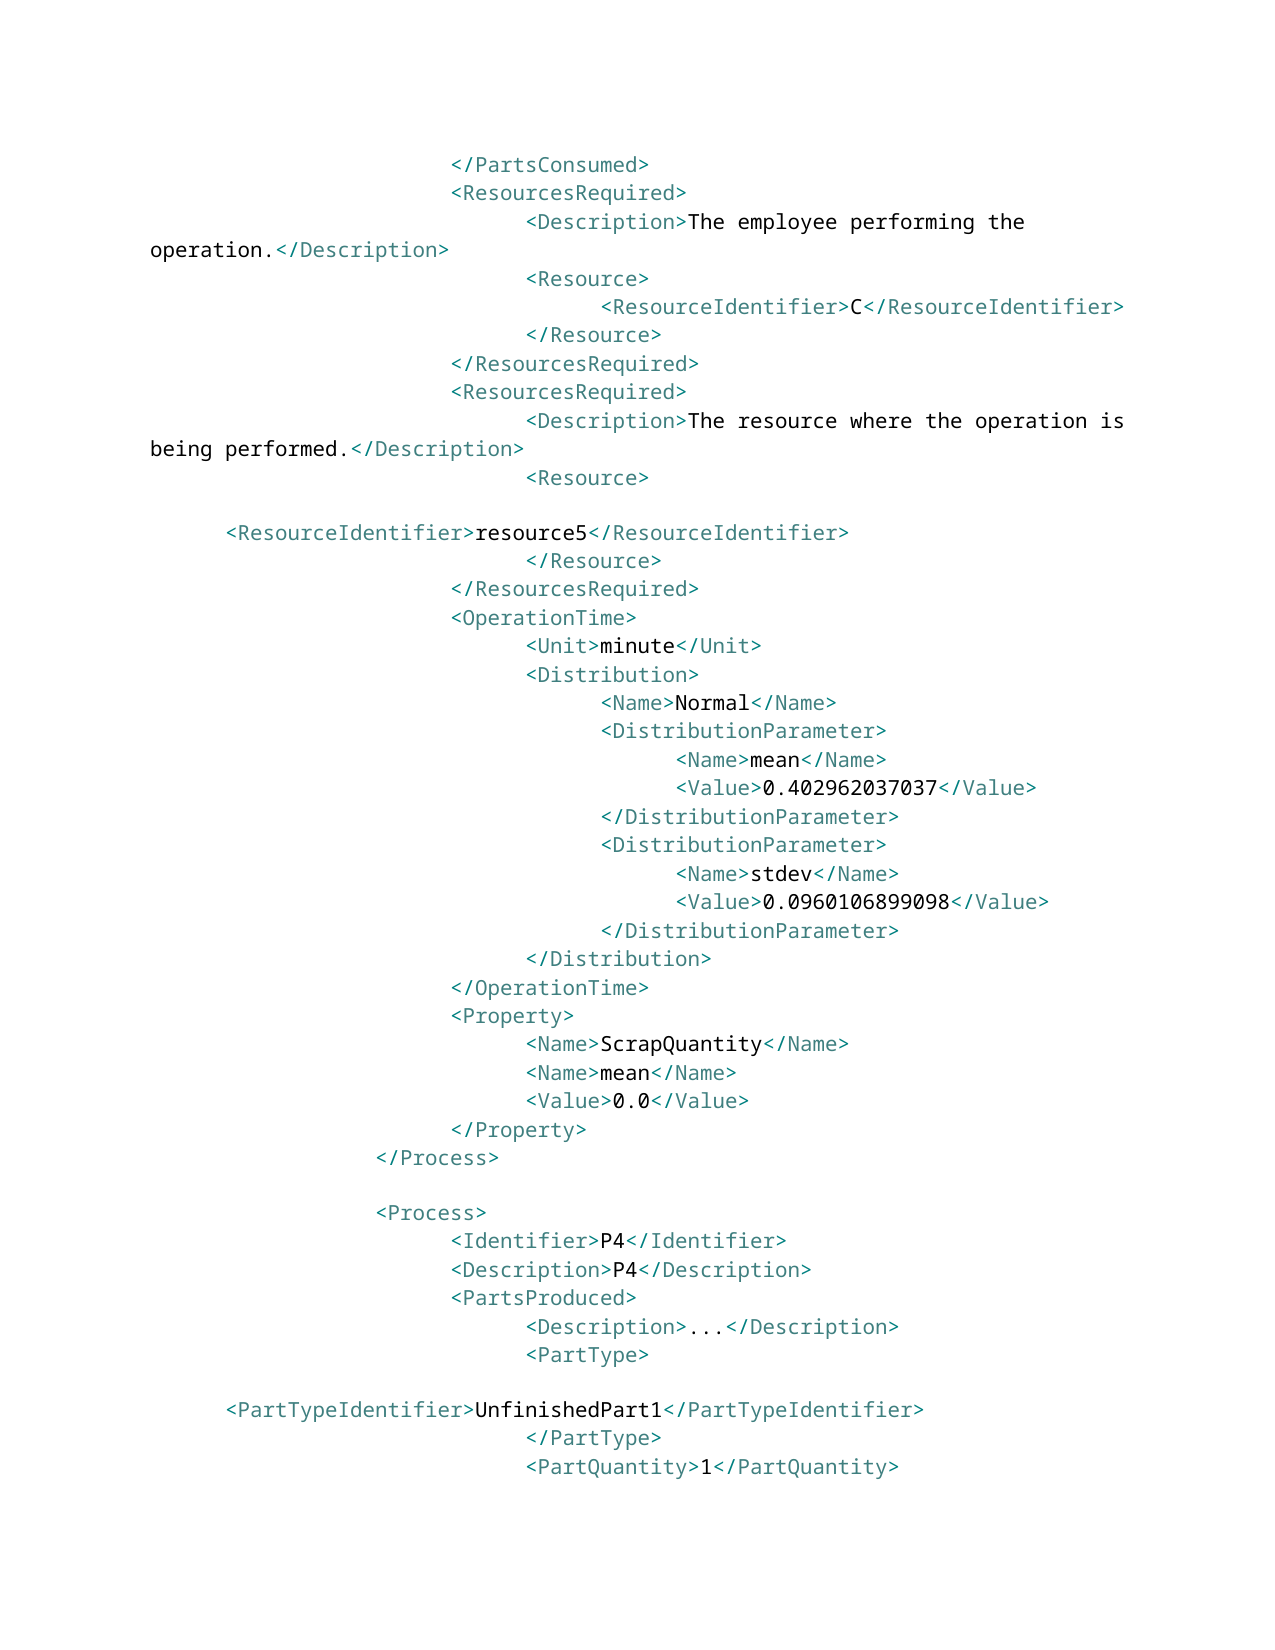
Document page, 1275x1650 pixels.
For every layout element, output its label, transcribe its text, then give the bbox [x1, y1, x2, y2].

text <Description>The employee performing the operation.</Description> [150, 207, 1125, 264]
text <Description>The resource where the operation is being performed.</Description> [150, 406, 1125, 463]
text </PartType> [150, 1423, 1125, 1452]
text <ResourcesRequired> [150, 178, 1125, 207]
text </ResourcesRequired> [150, 349, 1125, 377]
text </DistributionParameter> [150, 802, 1125, 830]
text <Identifier>P4</Identifier> [150, 1226, 1125, 1255]
text </DistributionParameter> [150, 916, 1125, 944]
text <OperationTime> [150, 603, 1125, 631]
text <Distribution> [150, 660, 1125, 688]
text <PartQuantity>1</PartQuantity> [150, 1452, 1125, 1480]
text <Name>ScrapQuantity</Name> [150, 1029, 1125, 1058]
text <PartsProduced> [150, 1283, 1125, 1312]
text <ResourceIdentifier>C</ResourceIdentifier> [150, 292, 1125, 321]
text </Resource> [150, 546, 1125, 574]
text <Process> [150, 1198, 1125, 1226]
text <Property> [150, 1001, 1125, 1029]
text </Process> [150, 1143, 1125, 1172]
text </PartsConsumed> [150, 150, 1125, 178]
text </OperationTime> [150, 973, 1125, 1001]
text <Value>0.402962037037</Value> [150, 773, 1125, 802]
text </ResourcesRequired> [150, 574, 1125, 603]
text <ResourceIdentifier>resource5</ResourceIdentifier> [150, 491, 1125, 546]
text <ResourcesRequired> [150, 377, 1125, 406]
text <DistributionParameter> [150, 717, 1125, 745]
text <Value>0.0</Value> [150, 1086, 1125, 1115]
text <Description>P4</Description> [150, 1255, 1125, 1283]
text <Name>stdev</Name> [150, 859, 1125, 887]
text </Resource> [150, 321, 1125, 349]
text <Name>Normal</Name> [150, 688, 1125, 717]
text <Resource> [150, 463, 1125, 491]
text <Name>mean</Name> [150, 1058, 1125, 1086]
text <Resource> [150, 264, 1125, 292]
text <Unit>minute</Unit> [150, 631, 1125, 660]
text </Property> [150, 1115, 1125, 1143]
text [150, 1369, 1125, 1423]
text <Value>0.0960106899098</Value> [150, 887, 1125, 916]
text </Distribution> [150, 944, 1125, 973]
text <PartType> [150, 1340, 1125, 1369]
text <Description>...</Description> [150, 1312, 1125, 1340]
text <DistributionParameter> [150, 830, 1125, 859]
text <Name>mean</Name> [150, 745, 1125, 773]
